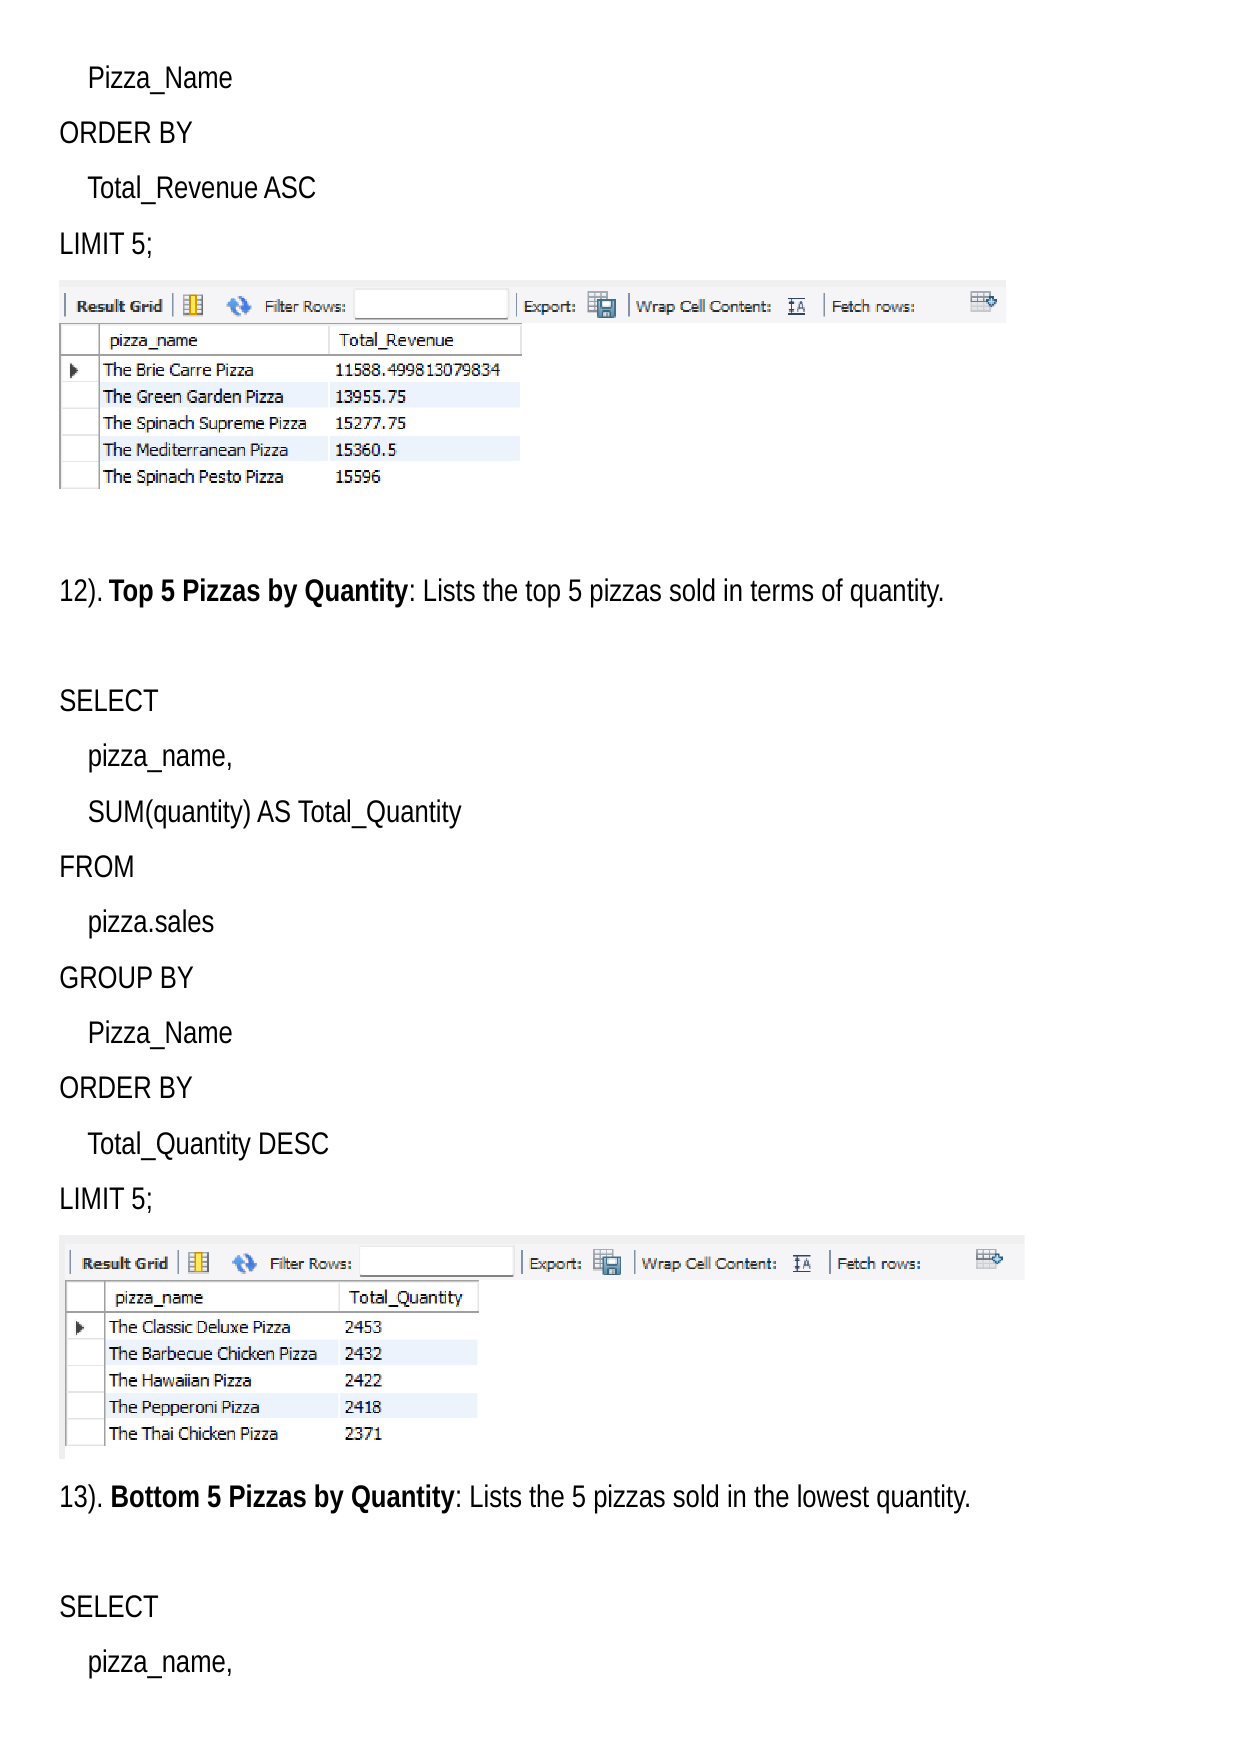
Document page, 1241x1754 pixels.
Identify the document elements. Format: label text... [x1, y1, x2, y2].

text 12). Top 5 Pizzas by Quantity: Lists the top 5 pizzas sold in terms of quantity. [59, 572, 1181, 607]
text SELECT [59, 682, 1181, 718]
text Pizza_Name [59, 59, 1181, 95]
text Total_Quantity DESC [59, 1125, 1181, 1161]
text pizza_name, [59, 738, 1181, 773]
picture [59, 280, 1006, 498]
text 13). Bottom 5 Pizzas by Quantity: Lists the 5 pizzas sold in the lowest quantity. [59, 1478, 1181, 1513]
text pizza_name, [59, 1644, 1181, 1679]
picture [59, 1235, 1025, 1459]
text ORDER BY [59, 114, 1181, 150]
text pizza.sales [59, 903, 1181, 939]
text ORDER BY [59, 1069, 1181, 1105]
text SUM(quantity) AS Total_Quantity [59, 793, 1181, 829]
text FROM [59, 848, 1181, 884]
text SELECT [59, 1588, 1181, 1624]
text LIMIT 5; [59, 1180, 1181, 1216]
text GROUP BY [59, 959, 1181, 995]
text Pizza_Name [59, 1014, 1181, 1050]
text Total_Revenue ASC [59, 170, 1181, 206]
text LIMIT 5; [59, 225, 1181, 261]
